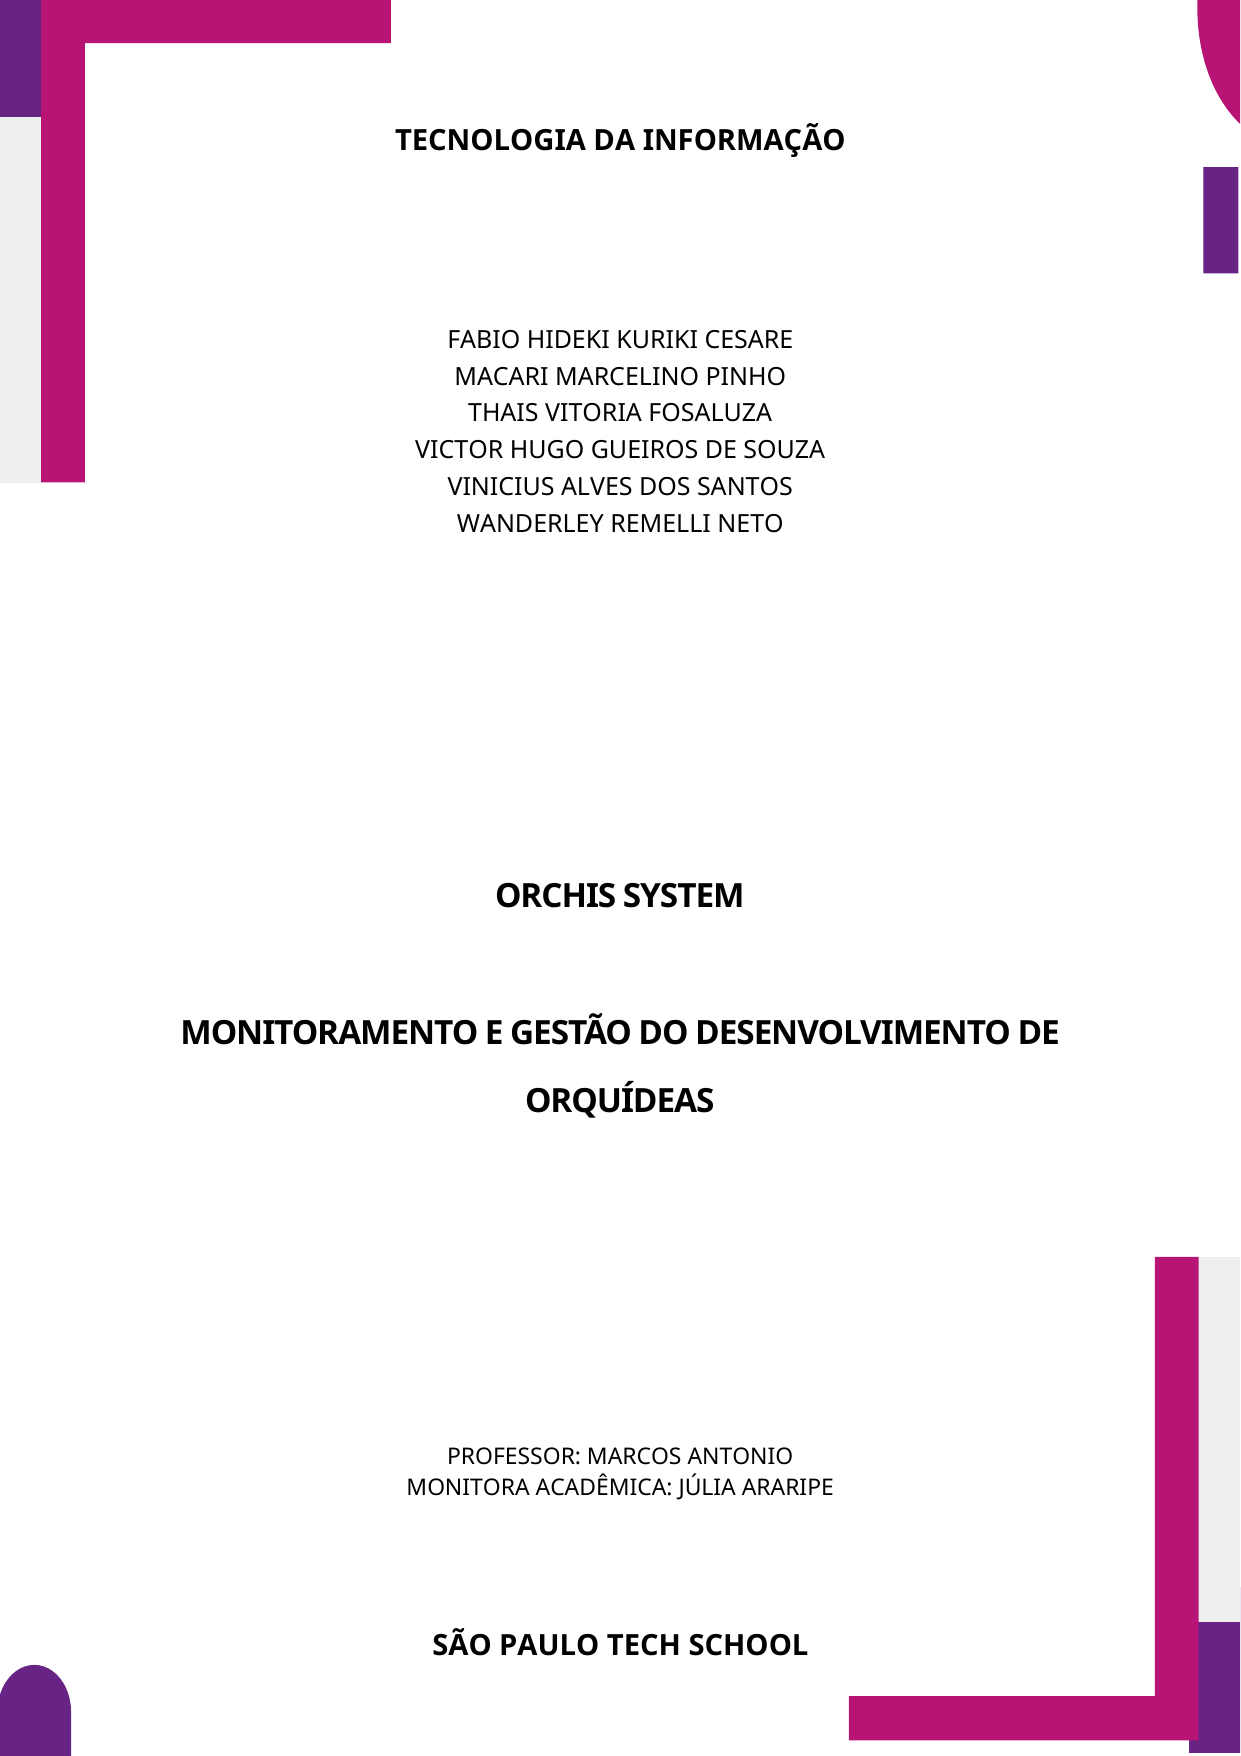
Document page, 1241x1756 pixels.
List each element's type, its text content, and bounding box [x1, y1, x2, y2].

text WANDERLEY REMELLI NETO [177, 505, 1063, 600]
text VICTOR HUGO GUEIROS DE SOUZA [177, 432, 1063, 466]
text PROFESSOR: MARCOS ANTONIO [177, 1440, 1063, 1471]
text THAIS VITORIA FOSALUZA [177, 395, 1063, 429]
title MONITORAMENTO E GESTÃO DO DESENVOLVIMENTO DE ORQUÍDEAS [177, 1008, 1063, 1122]
text FABIO HIDEKI KURIKI CESARE [177, 321, 1063, 355]
text MACARI MARCELINO PINHO [177, 358, 1063, 392]
text MONITORA ACADÊMICA: JÚLIA ARARIPE [177, 1471, 1063, 1502]
text VINICIUS ALVES DOS SANTOS [177, 468, 1063, 502]
title ORCHIS SYSTEM [177, 872, 1063, 918]
